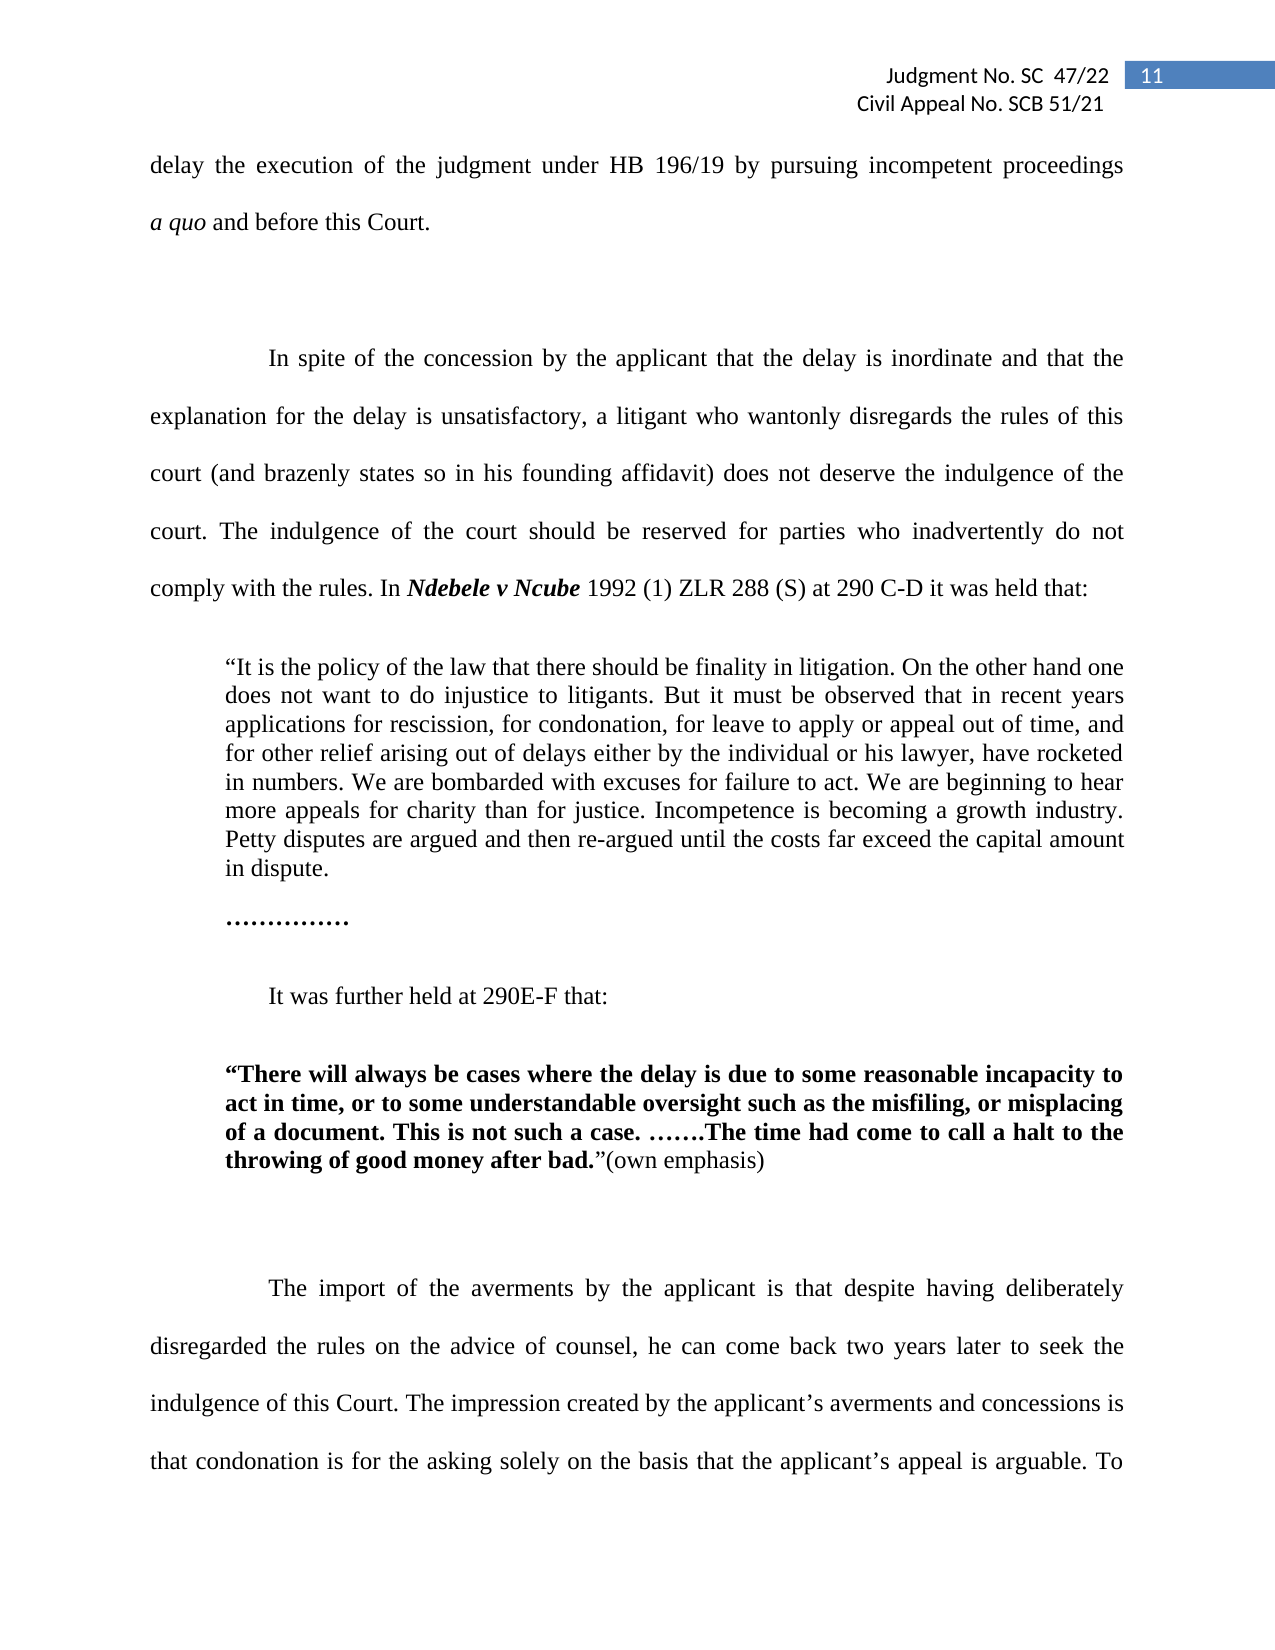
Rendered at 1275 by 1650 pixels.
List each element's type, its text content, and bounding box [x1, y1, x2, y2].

text It was further held at 290E-F that: [225, 981, 1125, 1009]
text …………… [225, 902, 1125, 931]
text “There will always be cases where the delay is due to some reasonable incapacity to act in time, or to some understandable oversight such as the misfiling, or misplacing of a document. This is not such a case. …….The time had come to call a halt to the throwing of good money after bad.”(own emphasis) [225, 1059, 1125, 1174]
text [150, 1273, 1125, 1474]
text “It is the policy of the law that there should be finality in litigation. On the other hand one does not want to do injustice to litigants. But it must be observed that in recent years applications for rescission, for condonation, for leave to apply or appeal out of time, and for other relief arising out of delays either by the individual or his lawyer, have rocketed in numbers. We are bombarded with excuses for failure to act. We are beginning to hear more appeals for charity than for justice. Incompetence is becoming a growth industry. Petty disputes are argued and then re-argued until the costs far exceed the capital amount in dispute. [225, 652, 1125, 882]
text In spite of the concession by the applicant that the delay is inordinate and that the explanation for the delay is unsatisfactory, a litigant who wantonly disregards the rules of this court (and brazenly states so in his founding affidavit) does not deserve the indulgence of the court. The indulgence of the court should be reserved for parties who inadvertently do not comply with the rules. In Ndebele v Ncube 1992 (1) ZLR 288 (S) at 290 C-D it was held that: [150, 343, 1125, 602]
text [150, 150, 1125, 236]
